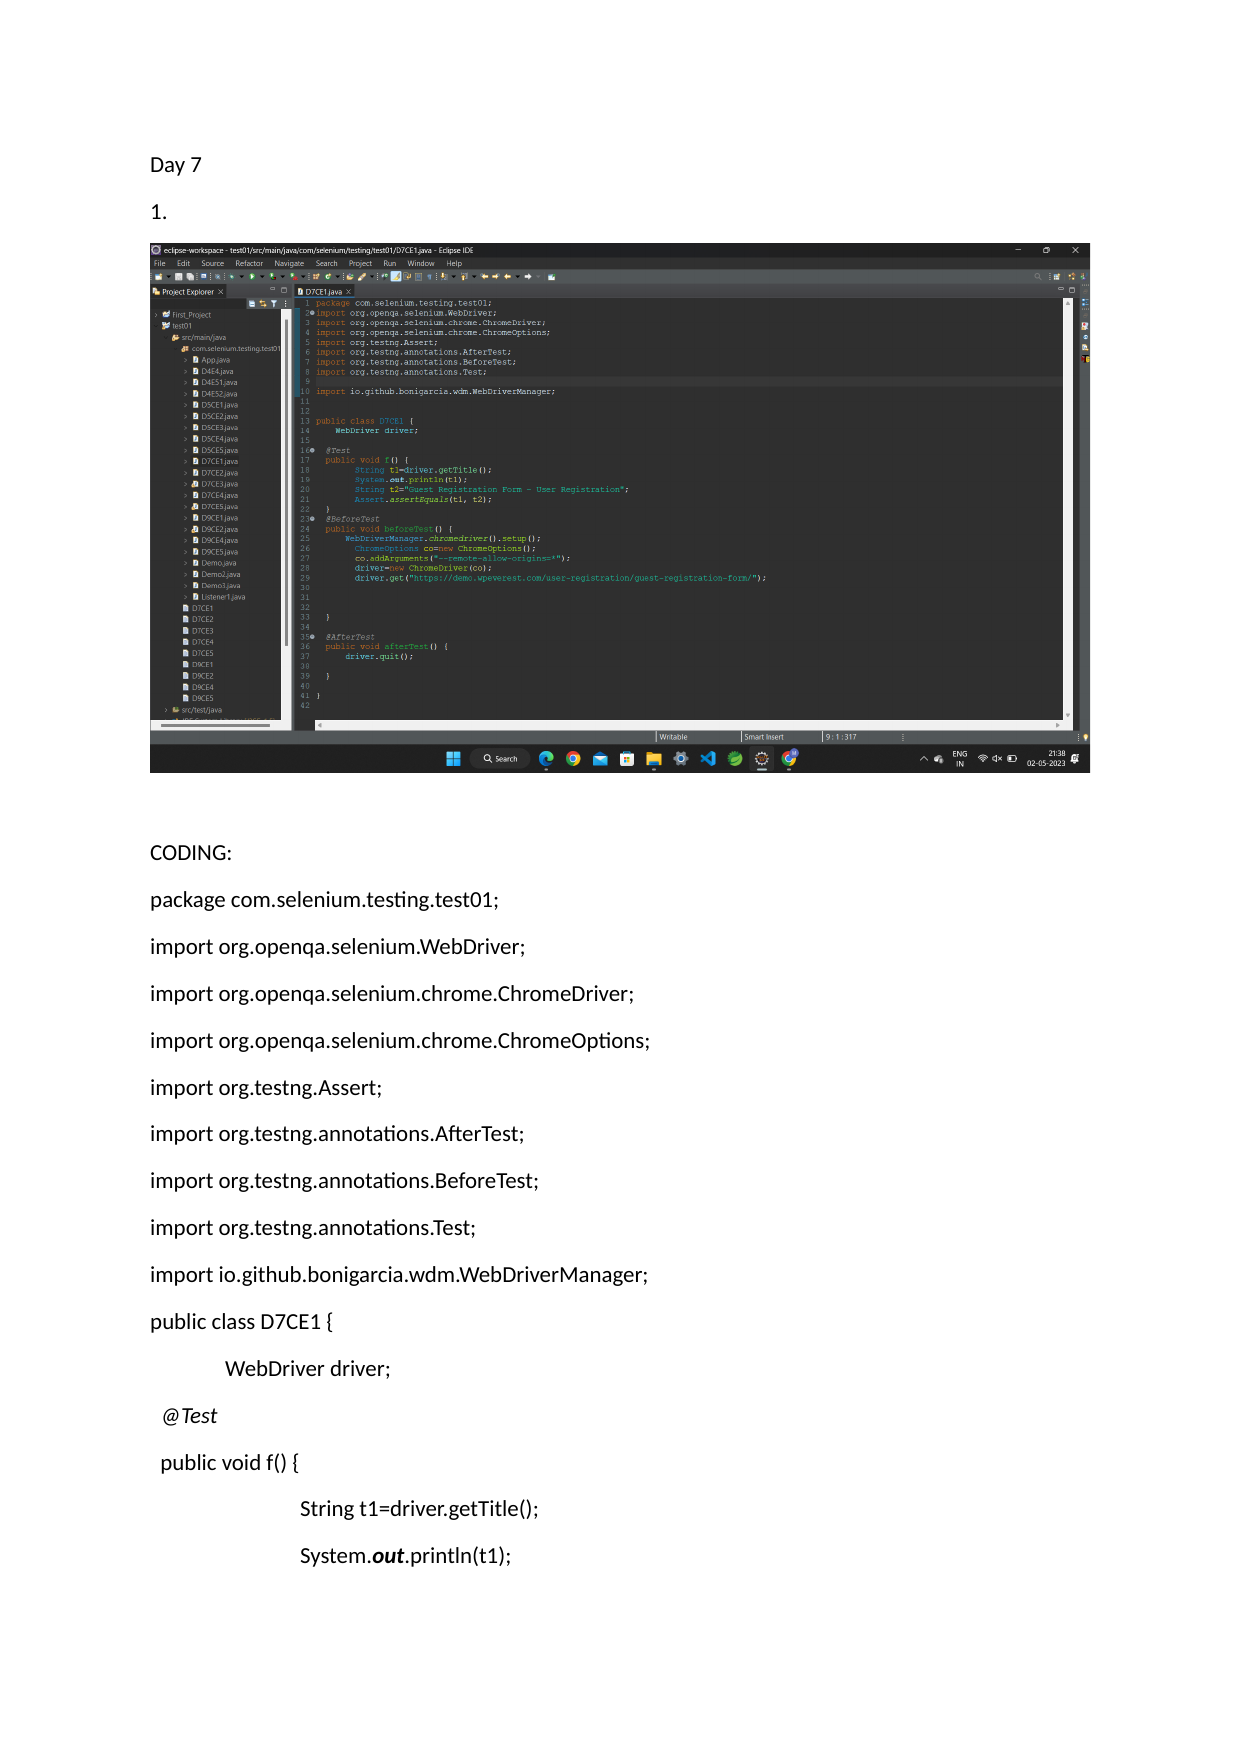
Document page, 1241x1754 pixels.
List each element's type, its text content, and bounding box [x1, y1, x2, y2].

text import org.testng.annotations.AfterTest; [150, 1119, 1090, 1148]
text @Test [150, 1401, 1090, 1429]
text import org.openqa.selenium.chrome.ChromeOptions; [150, 1026, 1090, 1054]
text import io.github.bonigarcia.wdm.WebDriverManager; [150, 1260, 1090, 1288]
text CODING: [150, 838, 1090, 866]
text 1. [150, 197, 1090, 225]
text import org.testng.Assert; [150, 1073, 1090, 1101]
text import org.openqa.selenium.chrome.ChromeDriver; [150, 979, 1090, 1007]
text String t1=driver.getTitle(); [150, 1494, 1090, 1523]
text WebDriver driver; [150, 1354, 1090, 1382]
text System.out.println(t1); [150, 1541, 1090, 1569]
text import org.testng.annotations.Test; [150, 1213, 1090, 1241]
text import org.openqa.selenium.WebDriver; [150, 932, 1090, 960]
picture [150, 243, 1091, 773]
text import org.testng.annotations.BeforeTest; [150, 1166, 1090, 1194]
text public void f() { [150, 1448, 1090, 1476]
text public class D7CE1 { [150, 1307, 1090, 1335]
text package com.selenium.testing.test01; [150, 885, 1090, 913]
text Day 7 [150, 150, 1090, 178]
